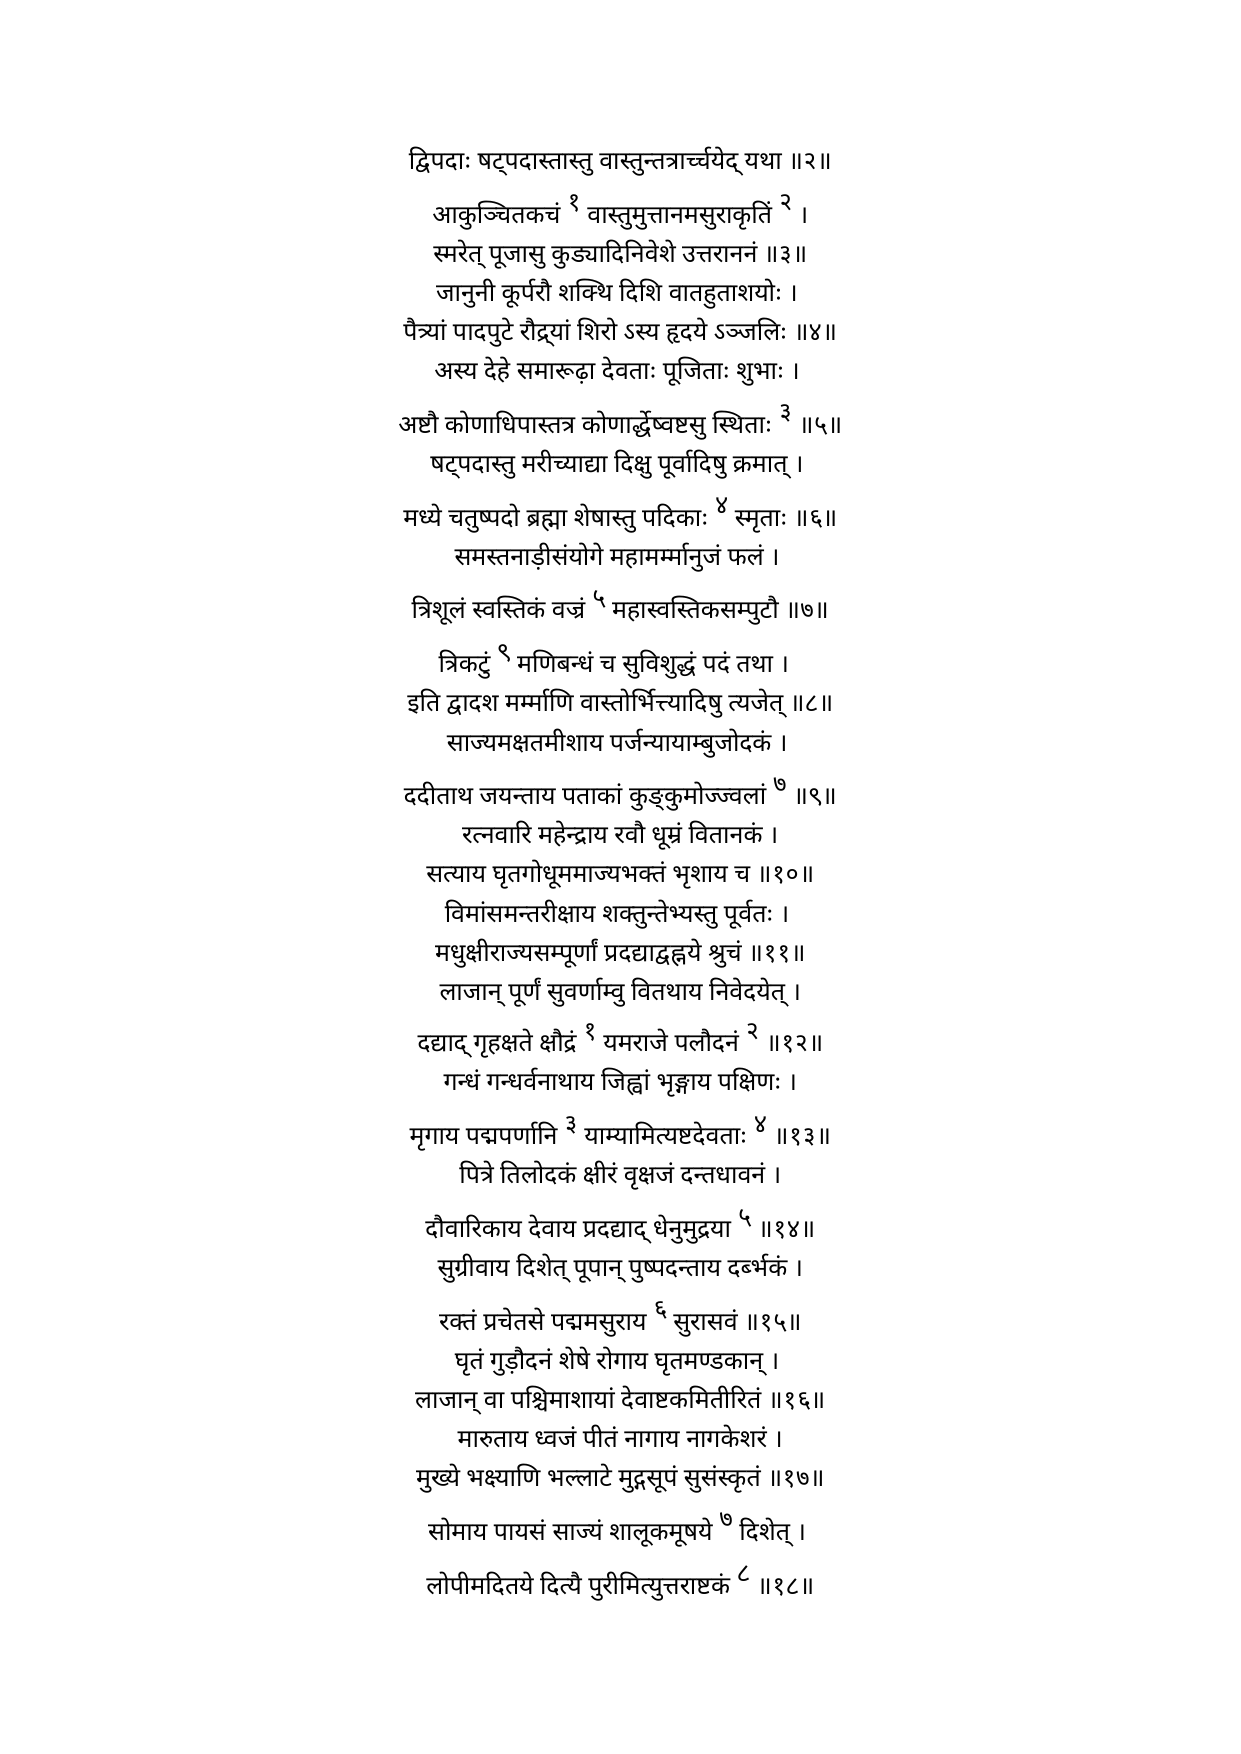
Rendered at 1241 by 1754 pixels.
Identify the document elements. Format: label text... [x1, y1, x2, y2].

text द्विपदाः षट्पदास्तास्तु वास्तुन्तत्रार्च्चयेद् यथा ॥२॥ आकुञ्चितकचं १ वास्तुमुत्तानमसुराकृतिं २ । स्मरेत् पूजासु कुड्यादिनिवेशे उत्तराननं ॥३॥ जानुनी कूर्परौ शक्थि दिशि वातहुताशयोः । पैत्र्यां पादपुटे रौद्र्यां शिरो ऽस्य हृदये ऽञ्जलिः ॥४॥ अस्य देहे समारूढ़ा देवताः पूजिताः शुभाः । अष्टौ कोणाधिपास्तत्र कोणार्द्धेष्वष्टसु स्थिताः ३ ॥५॥ षट्पदास्तु मरीच्याद्या दिक्षु पूर्वादिषु क्रमात् । मध्ये चतुष्पदो ब्रह्मा शेषास्तु पदिकाः ४ स्मृताः ॥६॥ समस्तनाड़ीसंयोगे महामर्म्मानुजं फलं । त्रिशूलं स्वस्तिकं वज्रं ५ महास्वस्तिकसम्पुटौ ॥७॥ त्रिकटुं ९ मणिबन्धं च सुविशुद्धं पदं तथा । इति द्वादश मर्म्माणि वास्तोर्भित्त्यादिषु त्यजेत् ॥८॥ साज्यमक्षतमीशाय पर्जन्यायाम्बुजोदकं । ददीताथ जयन्ताय पताकां कुङ्कुमोज्ज्वलां ७ ॥९॥ रत्नवारि महेन्द्राय रवौ धूम्रं वितानकं । सत्याय घृतगोधूममाज्यभक्तं भृशाय च ॥१०॥ विमांसमन्तरीक्षाय शक्तुन्तेभ्यस्तु पूर्वतः । मधुक्षीराज्यसम्पूर्णां प्रदद्याद्वह्नये श्रुचं ॥११॥ लाजान् पूर्णं सुवर्णाम्वु वितथाय निवेदयेत् । [106, 147, 1134, 1010]
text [106, 1017, 1134, 1604]
